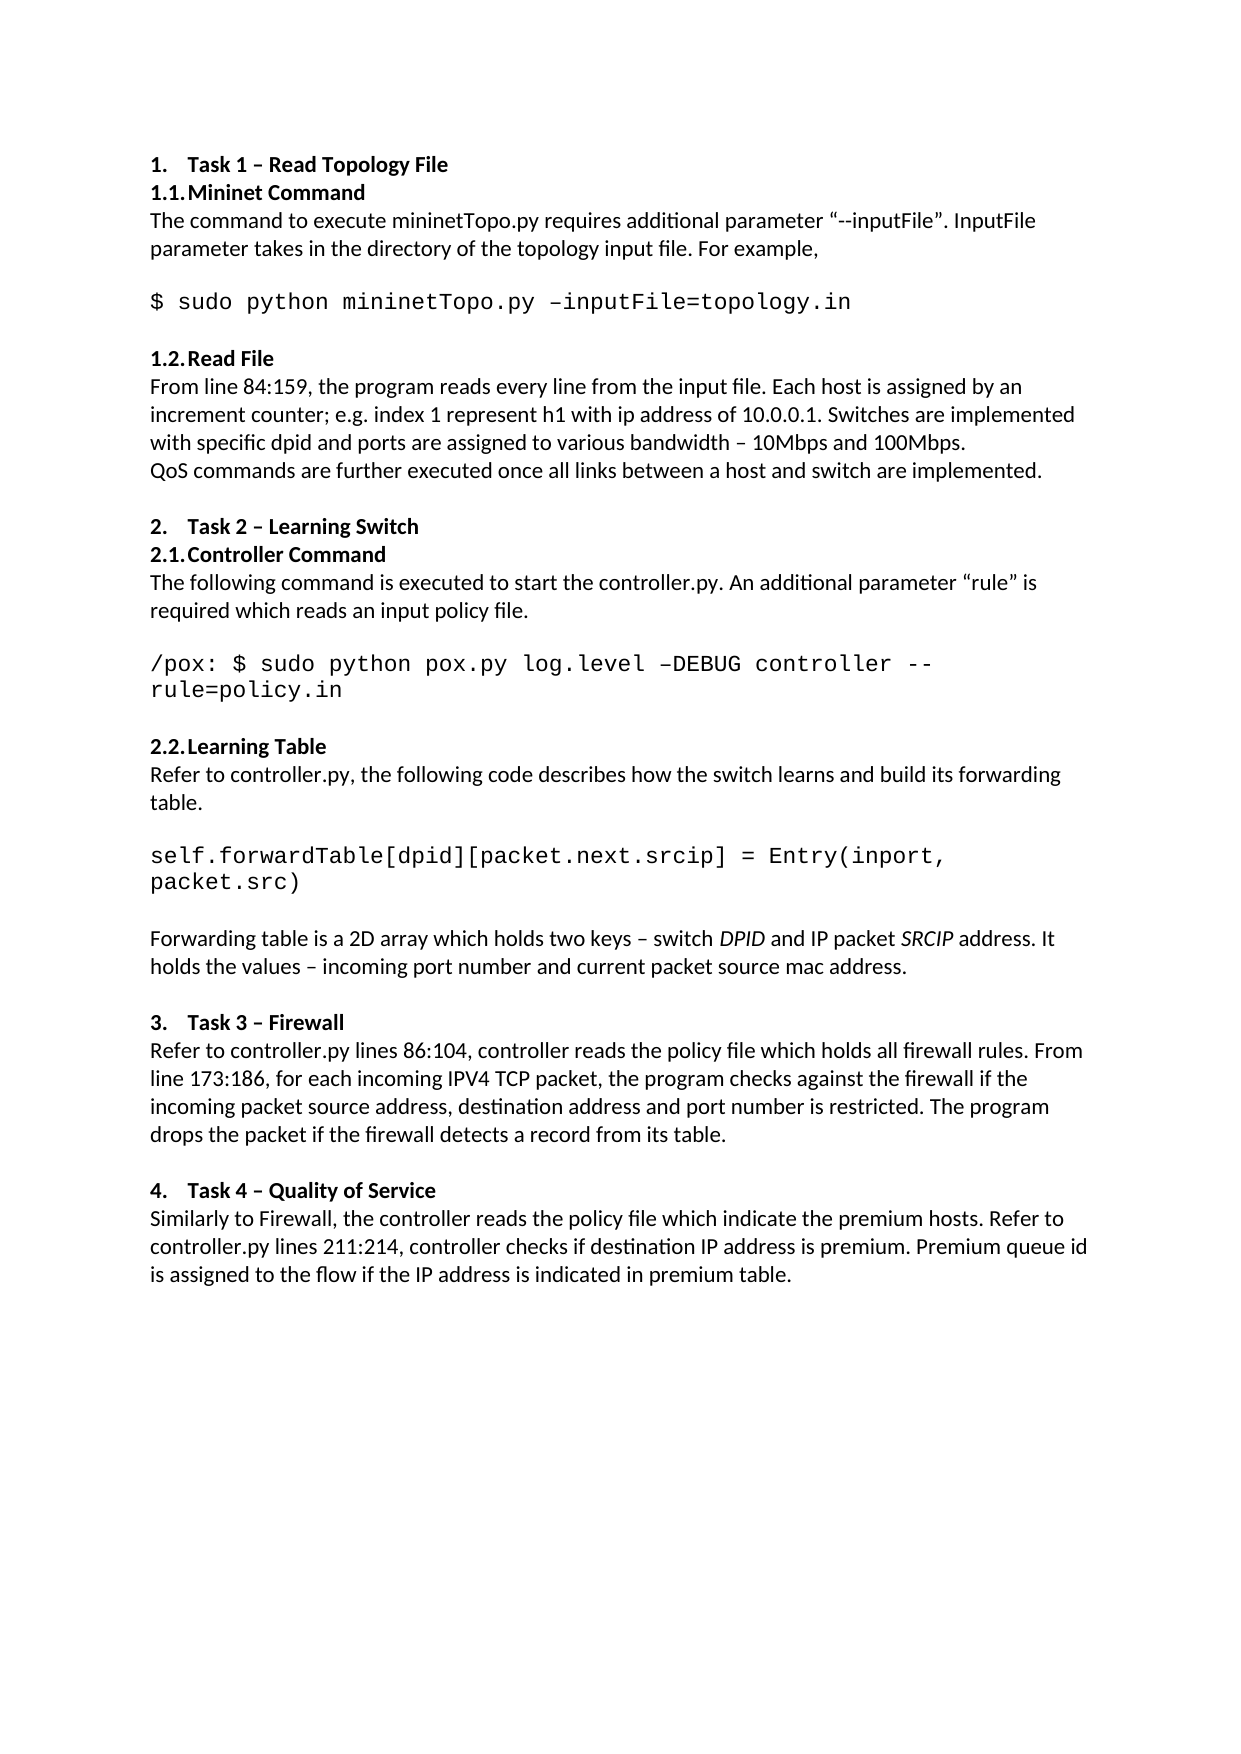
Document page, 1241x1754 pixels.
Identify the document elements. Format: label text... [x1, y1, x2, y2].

list Task 2 – Learning Switch [150, 512, 1090, 540]
text QoS commands are further executed once all links between a host and switch are implemented. [150, 456, 1090, 484]
text From line 84:159, the program reads every line from the input file. Each host is assigned by an increment counter; e.g. index 1 represent h1 with ip address of 10.0.0.1. Switches are implemented with specific dpid and ports are assigned to various bandwidth – 10Mbps and 100Mbps. [150, 372, 1090, 456]
list Read File [150, 344, 1090, 372]
text Refer to controller.py, the following code describes how the switch learns and build its forwarding table. [150, 760, 1090, 816]
list Controller Command [150, 540, 1090, 568]
text Refer to controller.py lines 86:104, controller reads the policy file which holds all firewall rules. From line 173:186, for each incoming IPV4 TCP packet, the program checks against the firewall if the incoming packet source address, destination address and port number is restricted. The program drops the packet if the firewall detects a record from its table. [150, 1036, 1090, 1148]
text self.forwardTable[dpid][packet.next.srcip] = Entry(inport, packet.src) [150, 844, 1090, 896]
list Mininet Command [150, 178, 1090, 206]
text Similarly to Firewall, the controller reads the policy file which indicate the premium hosts. Refer to controller.py lines 211:214, controller checks if destination IP address is premium. Premium queue id is assigned to the flow if the IP address is indicated in premium table. [150, 1204, 1090, 1288]
text The command to execute mininetTopo.py requires additional parameter “--inputFile”. InputFile parameter takes in the directory of the topology input file. For example, [150, 206, 1090, 262]
text $ sudo python mininetTopo.py –inputFile=topology.in [150, 290, 1090, 316]
list Task 3 – Firewall [150, 1008, 1090, 1036]
list Learning Table [150, 732, 1090, 760]
list Task 1 – Read Topology File [150, 150, 1090, 178]
text Forwarding table is a 2D array which holds two keys – switch DPID and IP packet SRCIP address. It holds the values – incoming port number and current packet source mac address. [150, 924, 1090, 980]
text /pox: $ sudo python pox.py log.level –DEBUG controller --rule=policy.in [150, 652, 1090, 704]
text The following command is executed to start the controller.py. An additional parameter “rule” is required which reads an input policy file. [150, 568, 1090, 624]
list Task 4 – Quality of Service [150, 1176, 1090, 1204]
